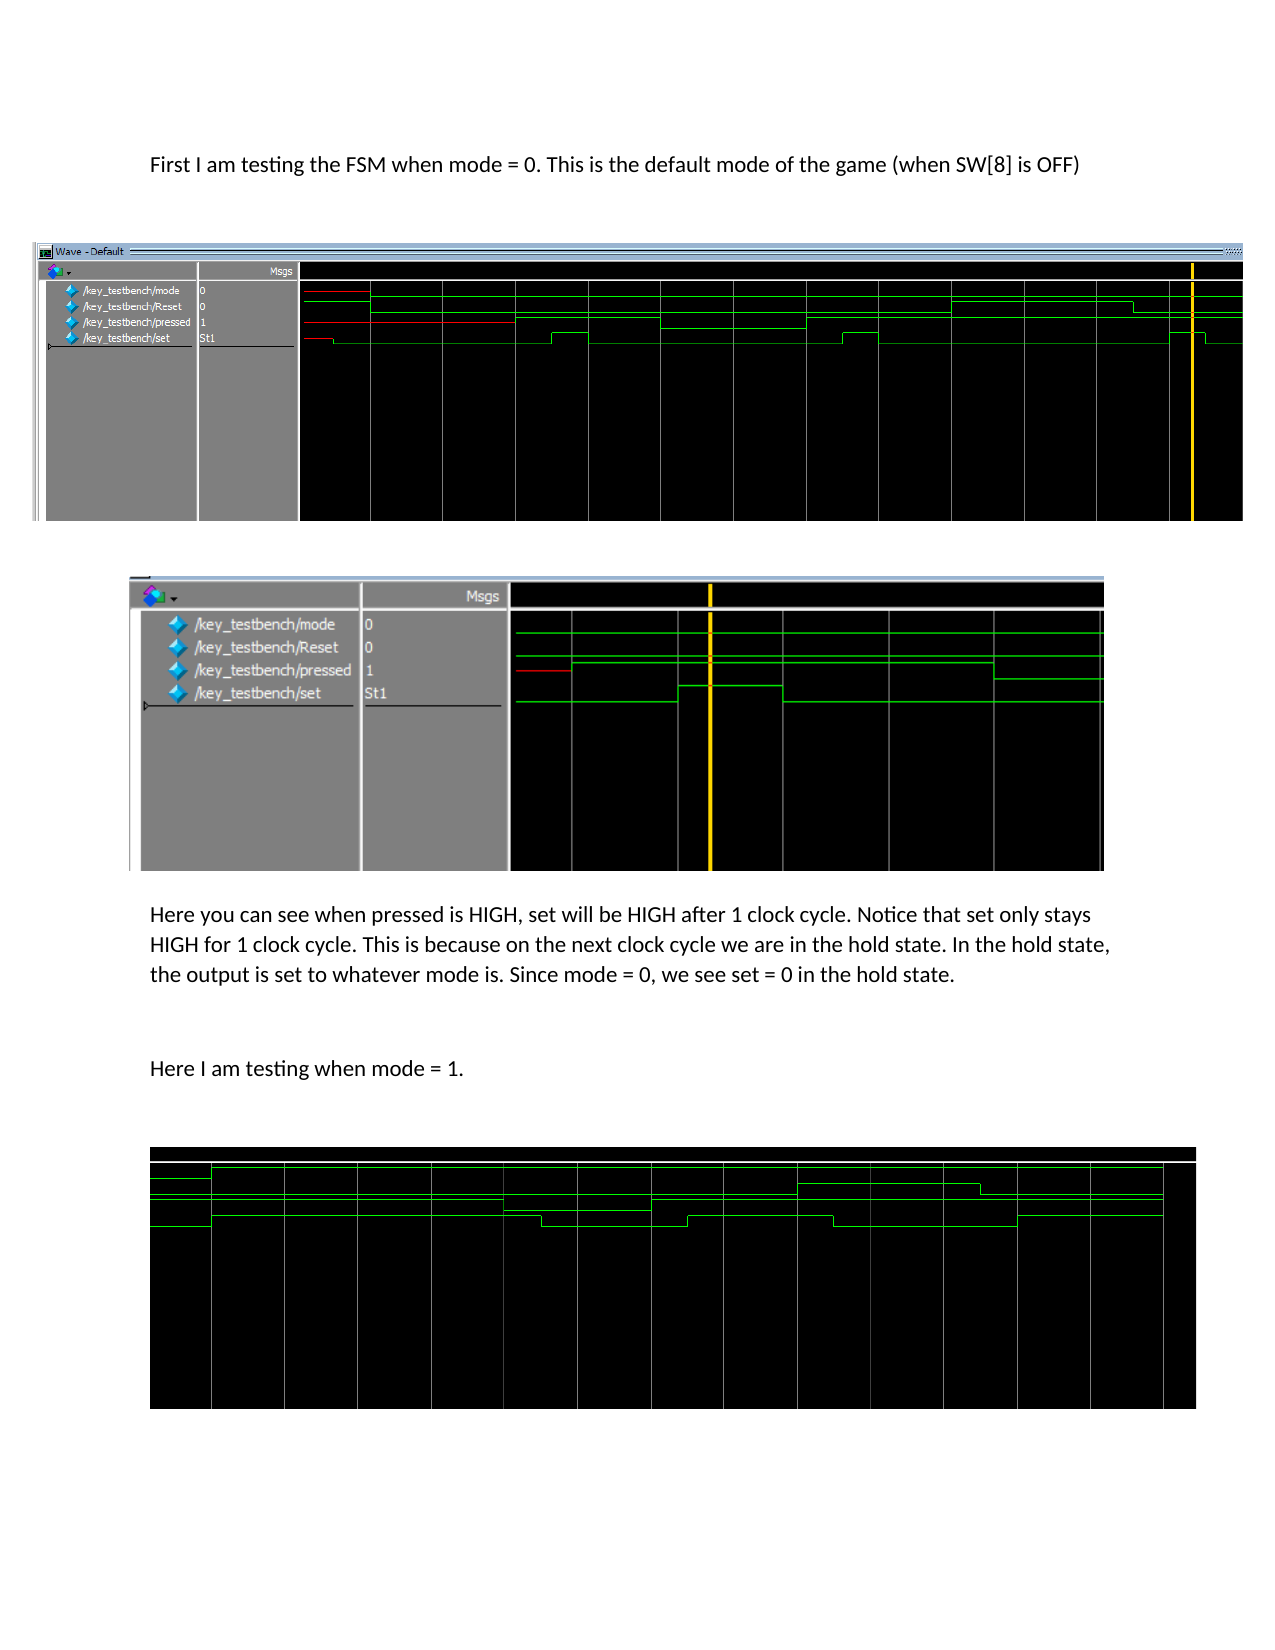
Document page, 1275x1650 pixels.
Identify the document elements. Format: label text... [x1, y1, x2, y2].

text Here I am testing when mode = 1. [150, 1054, 1125, 1082]
picture [32, 242, 1243, 521]
picture [129, 576, 1104, 871]
picture [150, 1147, 1197, 1409]
text First I am testing the FSM when mode = 0. This is the default mode of the game (when SW[8] is OFF) [150, 150, 1125, 178]
text Here you can see when pressed is HIGH, set will be HIGH after 1 clock cycle. Notice that set only stays HIGH for 1 clock cycle. This is because on the next clock cycle we are in the hold state. In the hold state, the output is set to whatever mode is. Since mode = 0, we see set = 0 in the hold state. [150, 900, 1125, 988]
